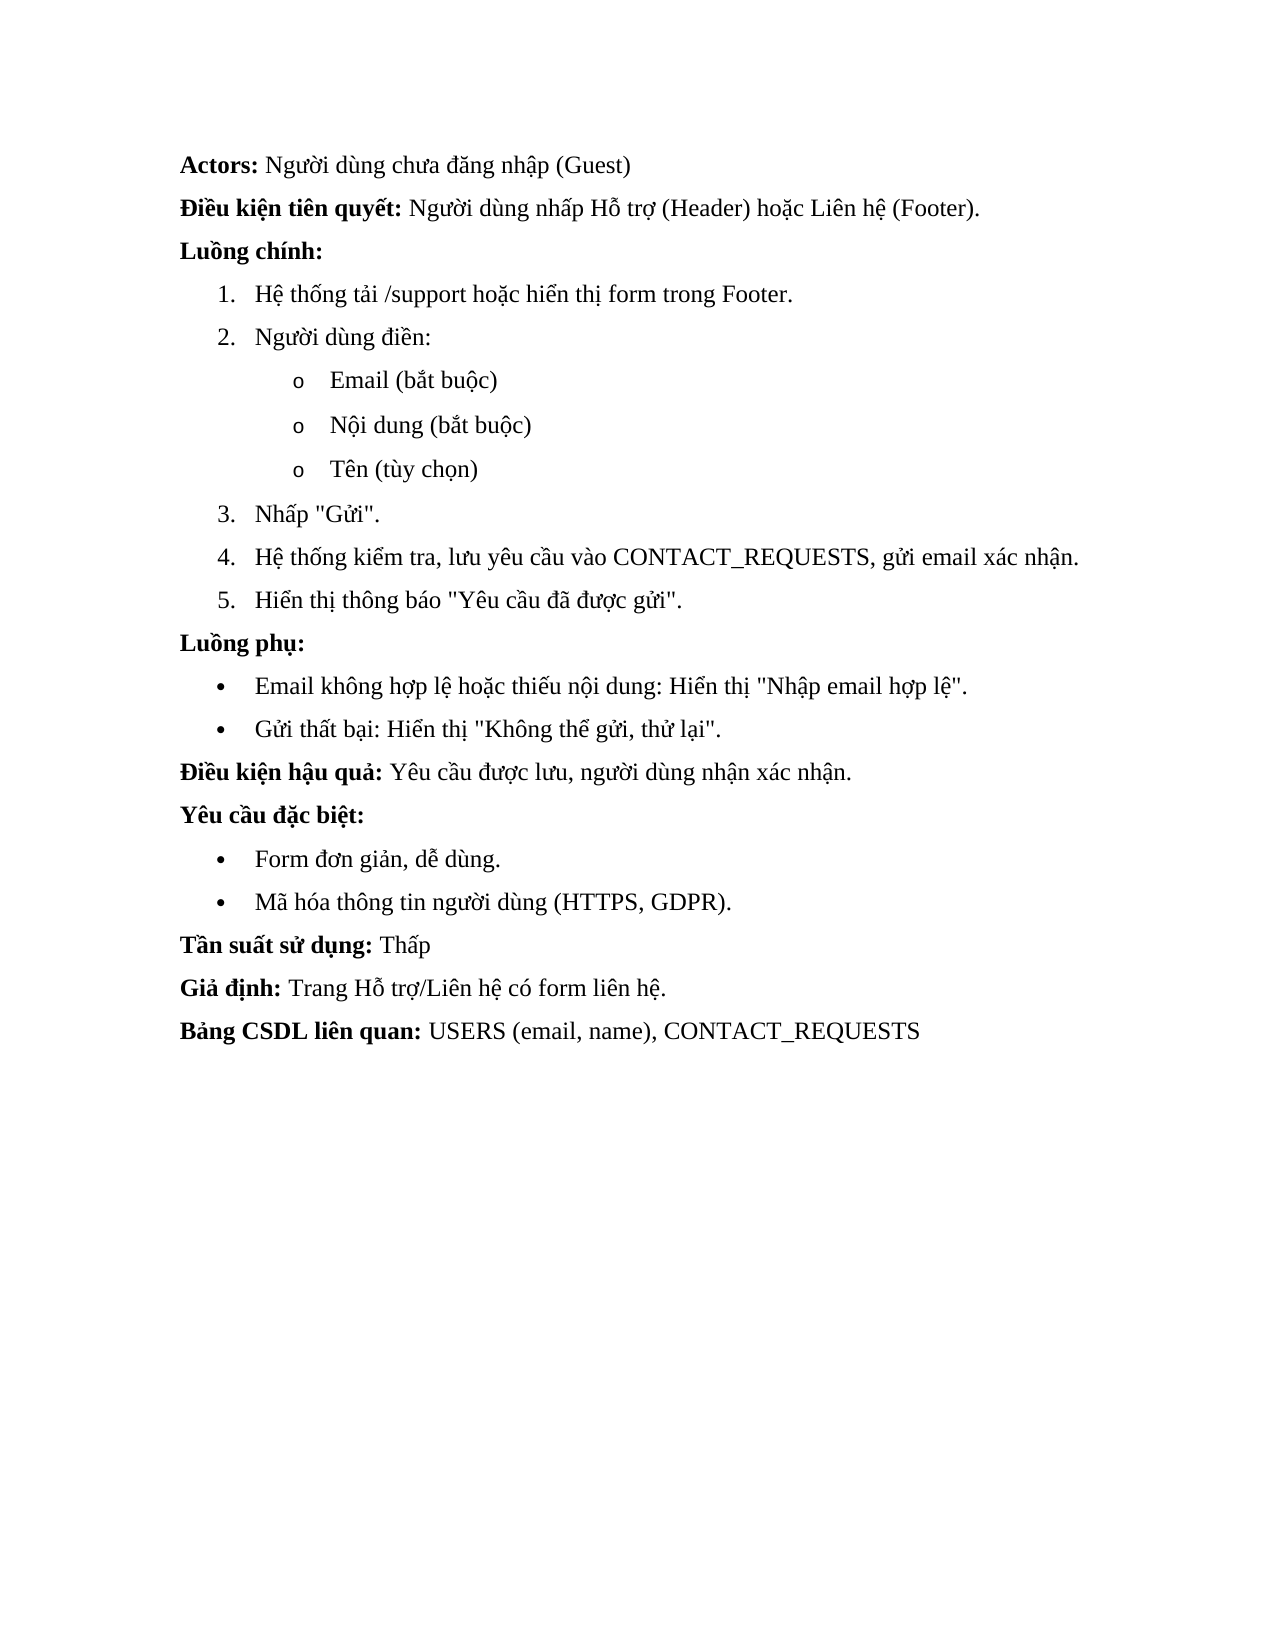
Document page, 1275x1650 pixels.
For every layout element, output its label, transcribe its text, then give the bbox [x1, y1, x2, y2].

list Hệ thống kiểm tra, lưu yêu cầu vào CONTACT_REQUESTS, gửi email xác nhận. [217, 542, 1125, 571]
list Người dùng điền: [217, 322, 1125, 351]
text Luồng chính: [179, 236, 1125, 265]
text Luồng phụ: [179, 628, 1125, 657]
list Gửi thất bại: Hiển thị "Không thể gửi, thử lại". [217, 714, 1125, 743]
list Hệ thống tải /support hoặc hiển thị form trong Footer. [217, 279, 1125, 308]
list Email (bắt buộc) [292, 366, 1125, 395]
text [179, 150, 1125, 222]
list Email không hợp lệ hoặc thiếu nội dung: Hiển thị "Nhập email hợp lệ". [217, 671, 1125, 700]
text Tần suất sử dụng: Thấp Giả định: Trang Hỗ trợ/Liên hệ có form liên hệ. Bảng CSDL liên quan: USERS (email, name), CONTACT_REQUESTS [179, 930, 1125, 1045]
list Mã hóa thông tin người dùng (HTTPS, GDPR). [217, 887, 1125, 916]
text Điều kiện hậu quả: Yêu cầu được lưu, người dùng nhận xác nhận. Yêu cầu đặc biệt: [179, 757, 1125, 829]
list Hiển thị thông báo "Yêu cầu đã được gửi". [217, 585, 1125, 614]
list Form đơn giản, dễ dùng. [217, 844, 1125, 872]
list Tên (tùy chọn) [292, 454, 1125, 484]
list Nội dung (bắt buộc) [292, 410, 1125, 439]
list Nhấp "Gửi". [217, 499, 1125, 527]
